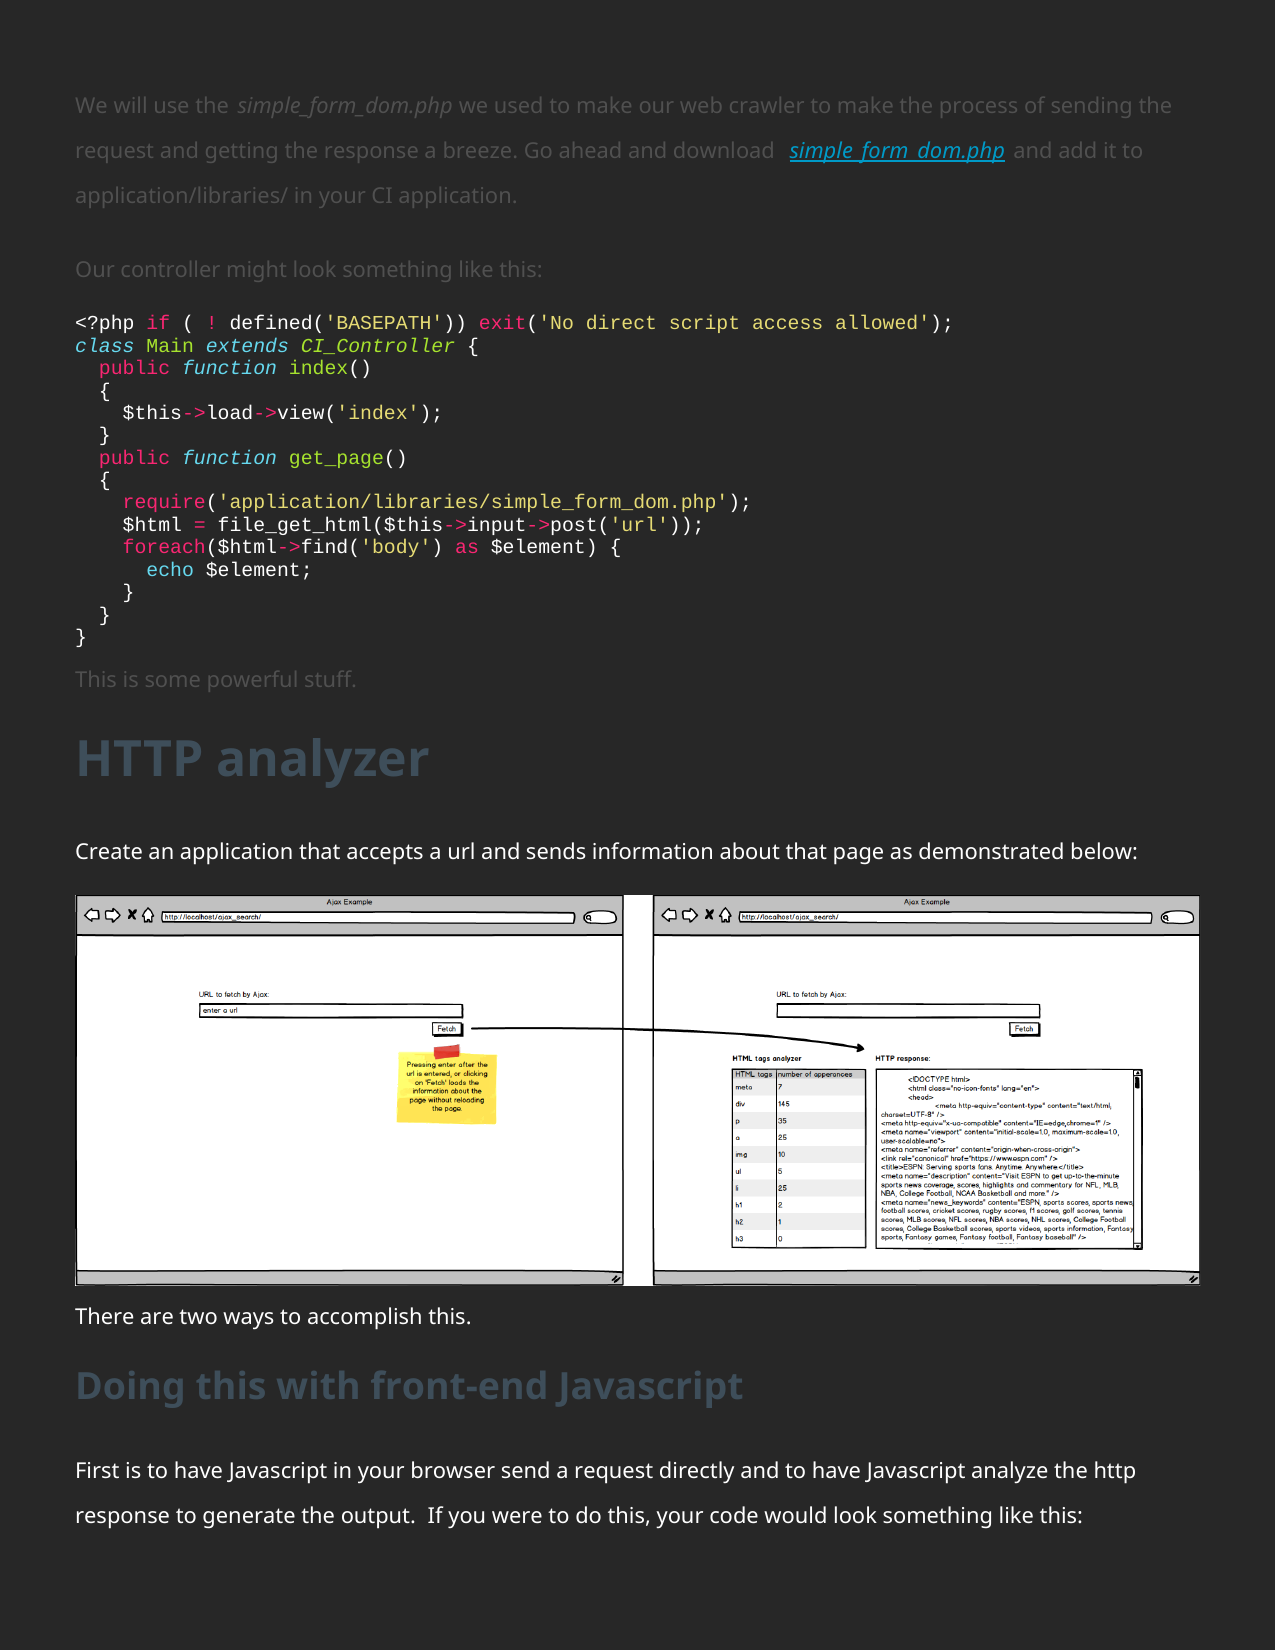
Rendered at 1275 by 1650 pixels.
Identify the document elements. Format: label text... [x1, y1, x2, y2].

text We will use the simple_form_dom.php we used to make our web crawler to make the process of sending the request and getting the response a breeze. Go ahead and download simple_form_dom.php and add it to application/libraries/ in your CI application. [75, 75, 1200, 210]
text <?php if ( ! defined('BASEPATH')) exit('No direct script access allowed'); [75, 313, 1200, 336]
text } [75, 425, 1200, 448]
picture [75, 895, 1200, 1286]
text } [75, 582, 1200, 604]
text } [75, 627, 1200, 649]
text echo $element; [75, 560, 1200, 582]
text $html = file_get_html($this->input->post('url')); [75, 515, 1200, 537]
text Doing this with front-end Javascript [75, 1359, 1200, 1411]
text There are two ways to accomplish this. [75, 1286, 1200, 1330]
text require('application/libraries/simple_form_dom.php'); [75, 492, 1200, 515]
text Our controller might look something like this: [75, 239, 1200, 284]
text public function get_page() [75, 448, 1200, 470]
text $this->load->view('index'); [75, 403, 1200, 425]
text { [75, 381, 1200, 403]
text class Main extends CI_Controller { [75, 336, 1200, 358]
text { [75, 470, 1200, 492]
text public function index() [75, 358, 1200, 381]
text } [75, 604, 1200, 627]
text First is to have Javascript in your browser send a request directly and to have Javascript analyze the http response to generate the output. If you were to do this, your code would look something like this: [75, 1440, 1200, 1530]
text This is some powerful stuff. [75, 649, 1200, 694]
text HTTP analyzer [75, 723, 1200, 792]
text Create an application that accepts a url and sends information about that page as demonstrated below: [75, 821, 1200, 866]
text foreach($html->find('body') as $element) { [75, 537, 1200, 560]
